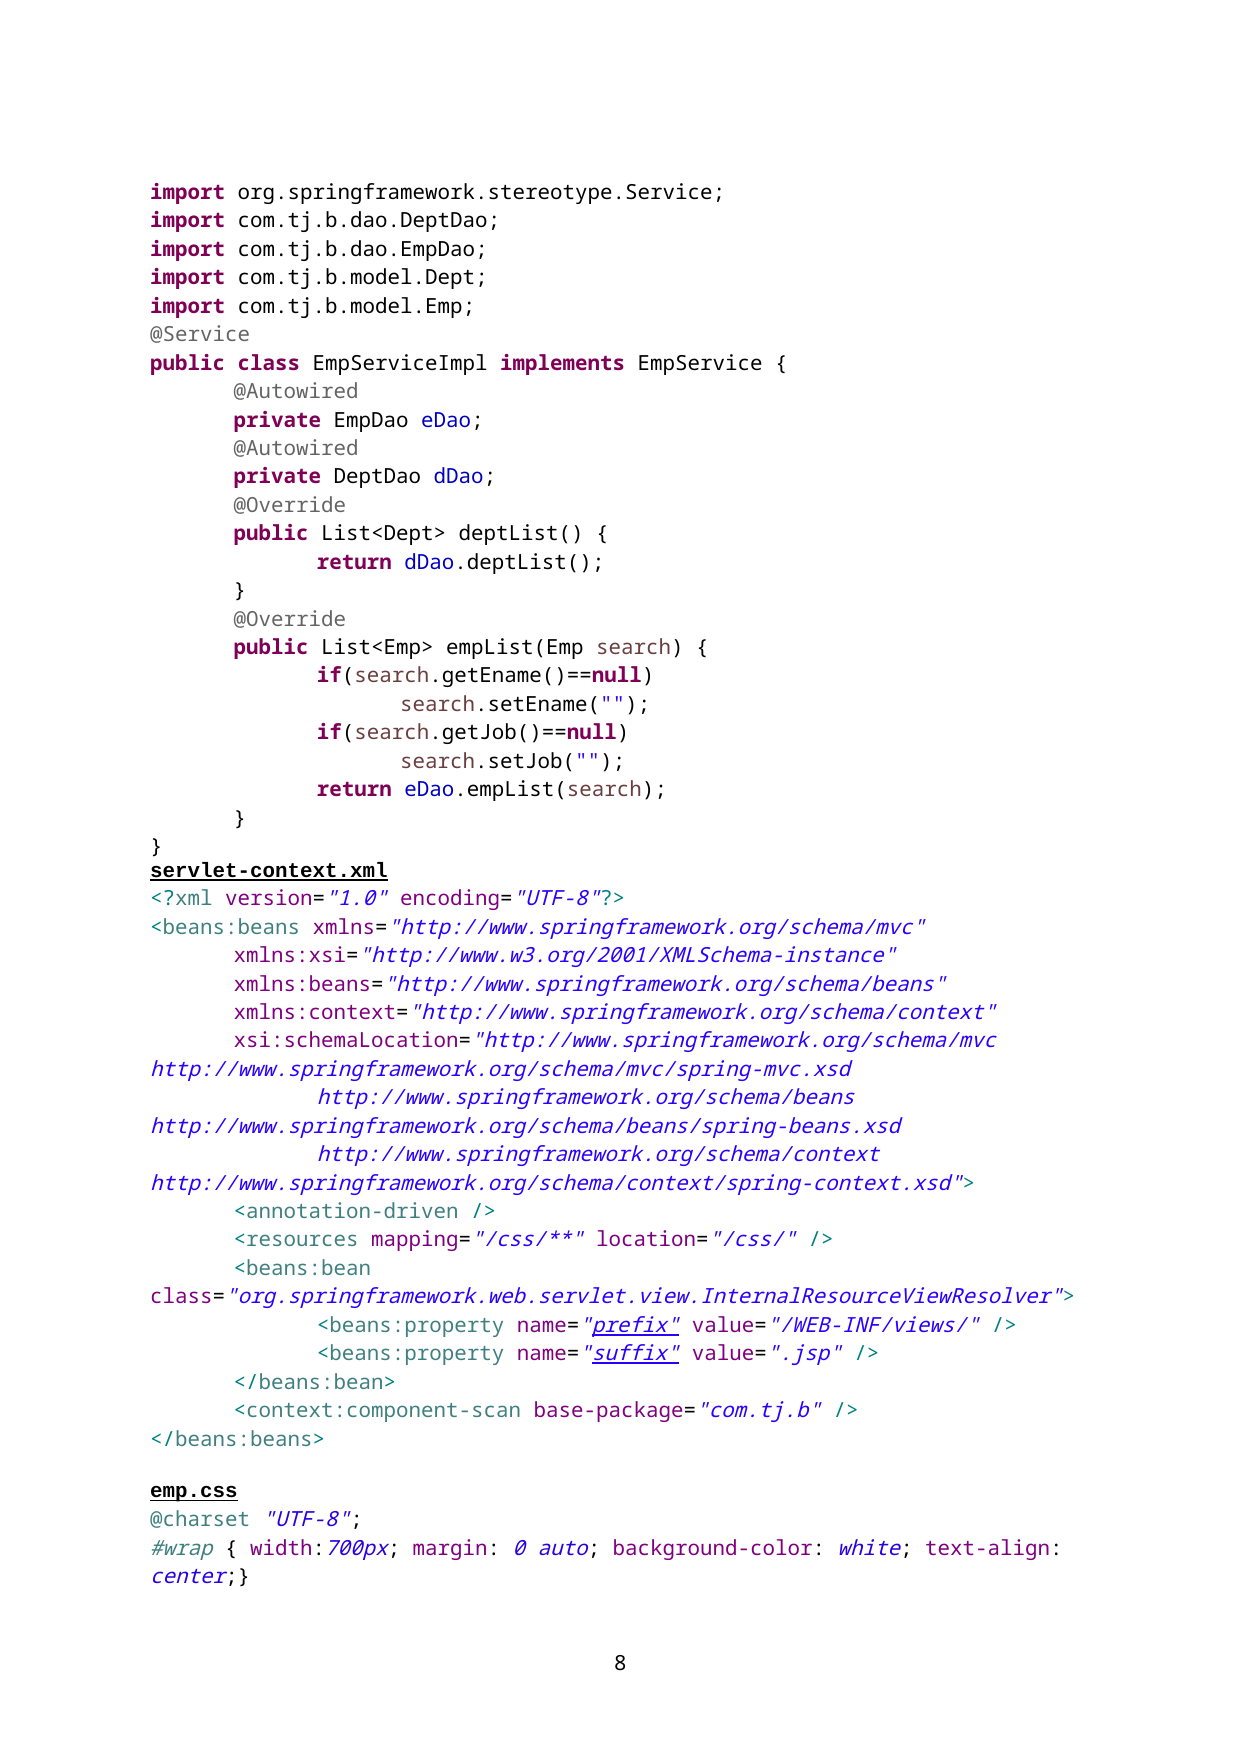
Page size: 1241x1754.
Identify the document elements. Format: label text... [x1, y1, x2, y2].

text <beans:bean class="org.springframework.web.servlet.view.InternalResourceViewResolver"> [150, 1253, 1090, 1310]
text if(search.getEname()==null) [150, 661, 1090, 689]
text </beans:bean> [150, 1367, 1090, 1395]
text public List<Dept> deptList() { [150, 518, 1090, 547]
text } [150, 803, 1090, 831]
text <beans:property name="prefix" value="/WEB-INF/views/" /> [150, 1310, 1090, 1338]
text return dDao.deptList(); [150, 547, 1090, 575]
text <annotation-driven /> [150, 1196, 1090, 1224]
text @Override [150, 604, 1090, 632]
text import com.tj.b.model.Dept; [150, 262, 1090, 291]
text </beans:beans> [150, 1424, 1090, 1452]
text @Override [150, 490, 1090, 518]
text @charset "UTF-8"; [150, 1504, 1090, 1533]
text private DeptDao dDao; [150, 462, 1090, 490]
text <beans:property name="suffix" value=".jsp" /> [150, 1338, 1090, 1367]
text #wrap { width:700px; margin: 0 auto; background-color: white; text-align: center;} [150, 1533, 1090, 1589]
text xmlns:xsi="http://www.w3.org/2001/XMLSchema-instance" [150, 940, 1090, 969]
text http://www.springframework.org/schema/beans http://www.springframework.org/schema/beans/spring-beans.xsd [150, 1082, 1090, 1139]
text } [150, 831, 1090, 860]
text <beans:beans xmlns="http://www.springframework.org/schema/mvc" [150, 912, 1090, 940]
text <?xml version="1.0" encoding="UTF-8"?> [150, 883, 1090, 912]
text @Autowired [150, 376, 1090, 405]
text public List<Emp> empList(Emp search) { [150, 632, 1090, 661]
text http://www.springframework.org/schema/context http://www.springframework.org/schema/context/spring-context.xsd"> [150, 1139, 1090, 1196]
text servlet-context.xml [150, 860, 1090, 883]
text import com.tj.b.model.Emp; [150, 291, 1090, 319]
text search.setEname(""); [150, 689, 1090, 717]
text search.setJob(""); [150, 746, 1090, 774]
text private EmpDao eDao; [150, 405, 1090, 433]
text <context:component-scan base-package="com.tj.b" /> [150, 1395, 1090, 1424]
text xsi:schemaLocation="http://www.springframework.org/schema/mvc http://www.springframework.org/schema/mvc/spring-mvc.xsd [150, 1026, 1090, 1082]
text import org.springframework.stereotype.Service; [150, 177, 1090, 206]
text } [150, 575, 1090, 604]
text @Service [150, 319, 1090, 348]
text return eDao.empList(search); [150, 774, 1090, 803]
text public class EmpServiceImpl implements EmpService { [150, 348, 1090, 376]
text emp.css [150, 1481, 1090, 1504]
text import com.tj.b.dao.DeptDao; [150, 206, 1090, 234]
text if(search.getJob()==null) [150, 717, 1090, 746]
text import com.tj.b.dao.EmpDao; [150, 234, 1090, 262]
text xmlns:beans="http://www.springframework.org/schema/beans" [150, 969, 1090, 997]
text <resources mapping="/css/**" location="/css/" /> [150, 1224, 1090, 1253]
text xmlns:context="http://www.springframework.org/schema/context" [150, 997, 1090, 1026]
text @Autowired [150, 433, 1090, 462]
